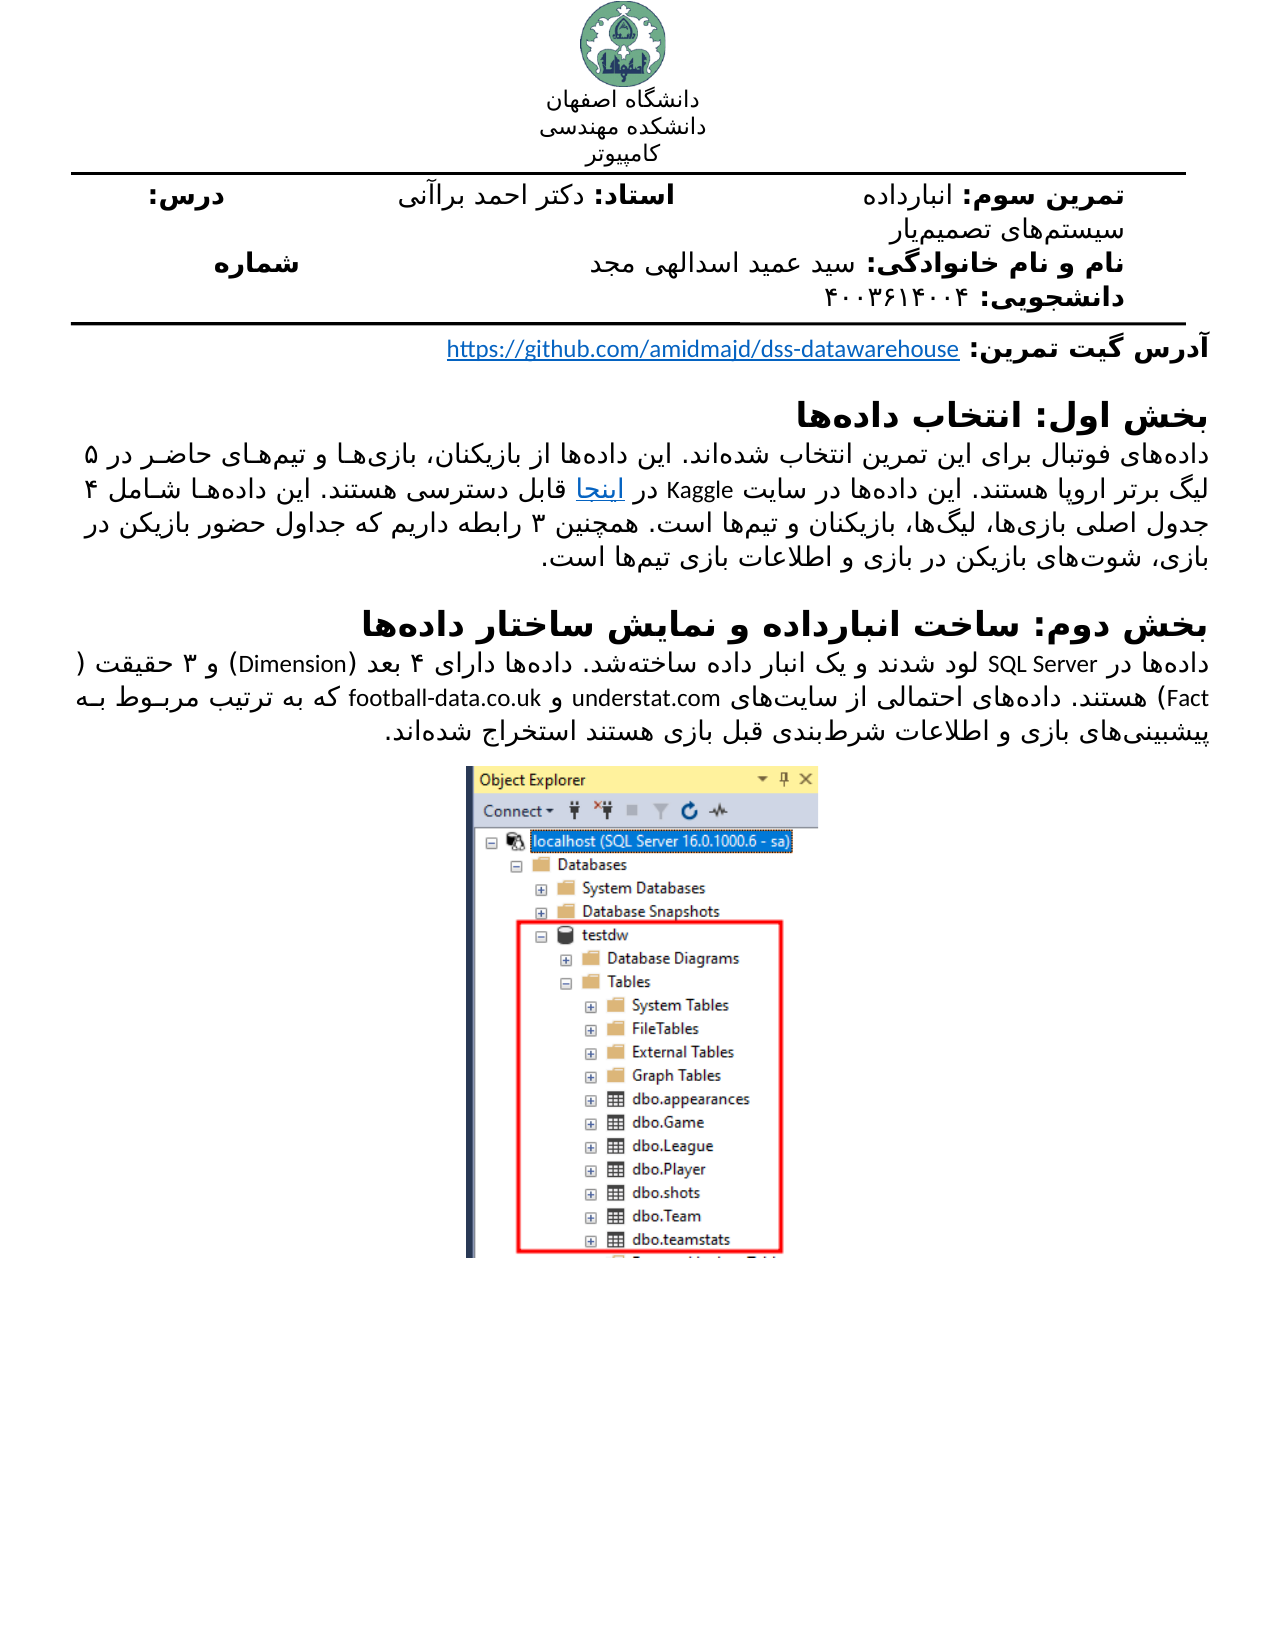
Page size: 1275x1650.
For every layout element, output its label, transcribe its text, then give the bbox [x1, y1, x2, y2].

text داده‌ها در SQL Server لود شدند و یک انبار داده ساخته‌شد. داده‌ها دارای ۴ بعد (Dimension) و ۳ حقیقت (Fact) هستند. داده‌های احتمالی از سایت‌های understat.com و football-data.co.uk که به ترتیب مربوط به پیشبینی‌های بازی و اطلاعات شرط‌بندی قبل بازی هستند استخراج شده‌اند. [75, 647, 1209, 747]
picture [580, 1, 666, 87]
text آدرس گیت تمرین: https://github.com/amidmajd/dss-datawarehouse [150, 332, 1209, 364]
subtitle بخش اول: انتخاب داده‌ها [84, 396, 1209, 436]
text تمرین سوم: انبارداده استاد: دکتر احمد براآنی درس: سیستم‌های تصمیم‌یار نام و نام خانوادگی: سید عمید اسدالهی مجد شماره دانشجویی: ۴۰۰۳۶۱۴۰۰۴ [94, 179, 1125, 313]
picture [466, 766, 819, 1258]
text داده‌های فوتبال برای این تمرین انتخاب شده‌اند. این داده‌ها از بازیکنان، بازی‌ها و تیم‌های حاضر در ۵ لیگ برتر اروپا هستند. این داده‌ها در سایت Kaggle در اینجا قابل دسترسی هستند. این داده‌ها شامل ۴ جدول اصلی بازی‌ها، لیگ‌ها، بازیکنان و تیم‌ها است. همچنین ۳ رابطه داریم که جداول حضور بازیکن در بازی، شوت‌های بازیکن در بازی و اطلاعات بازی تیم‌ها است. [84, 439, 1209, 573]
subtitle بخش دوم: ساخت انبارداده و نمایش ساختار داده‌ها [84, 604, 1209, 644]
